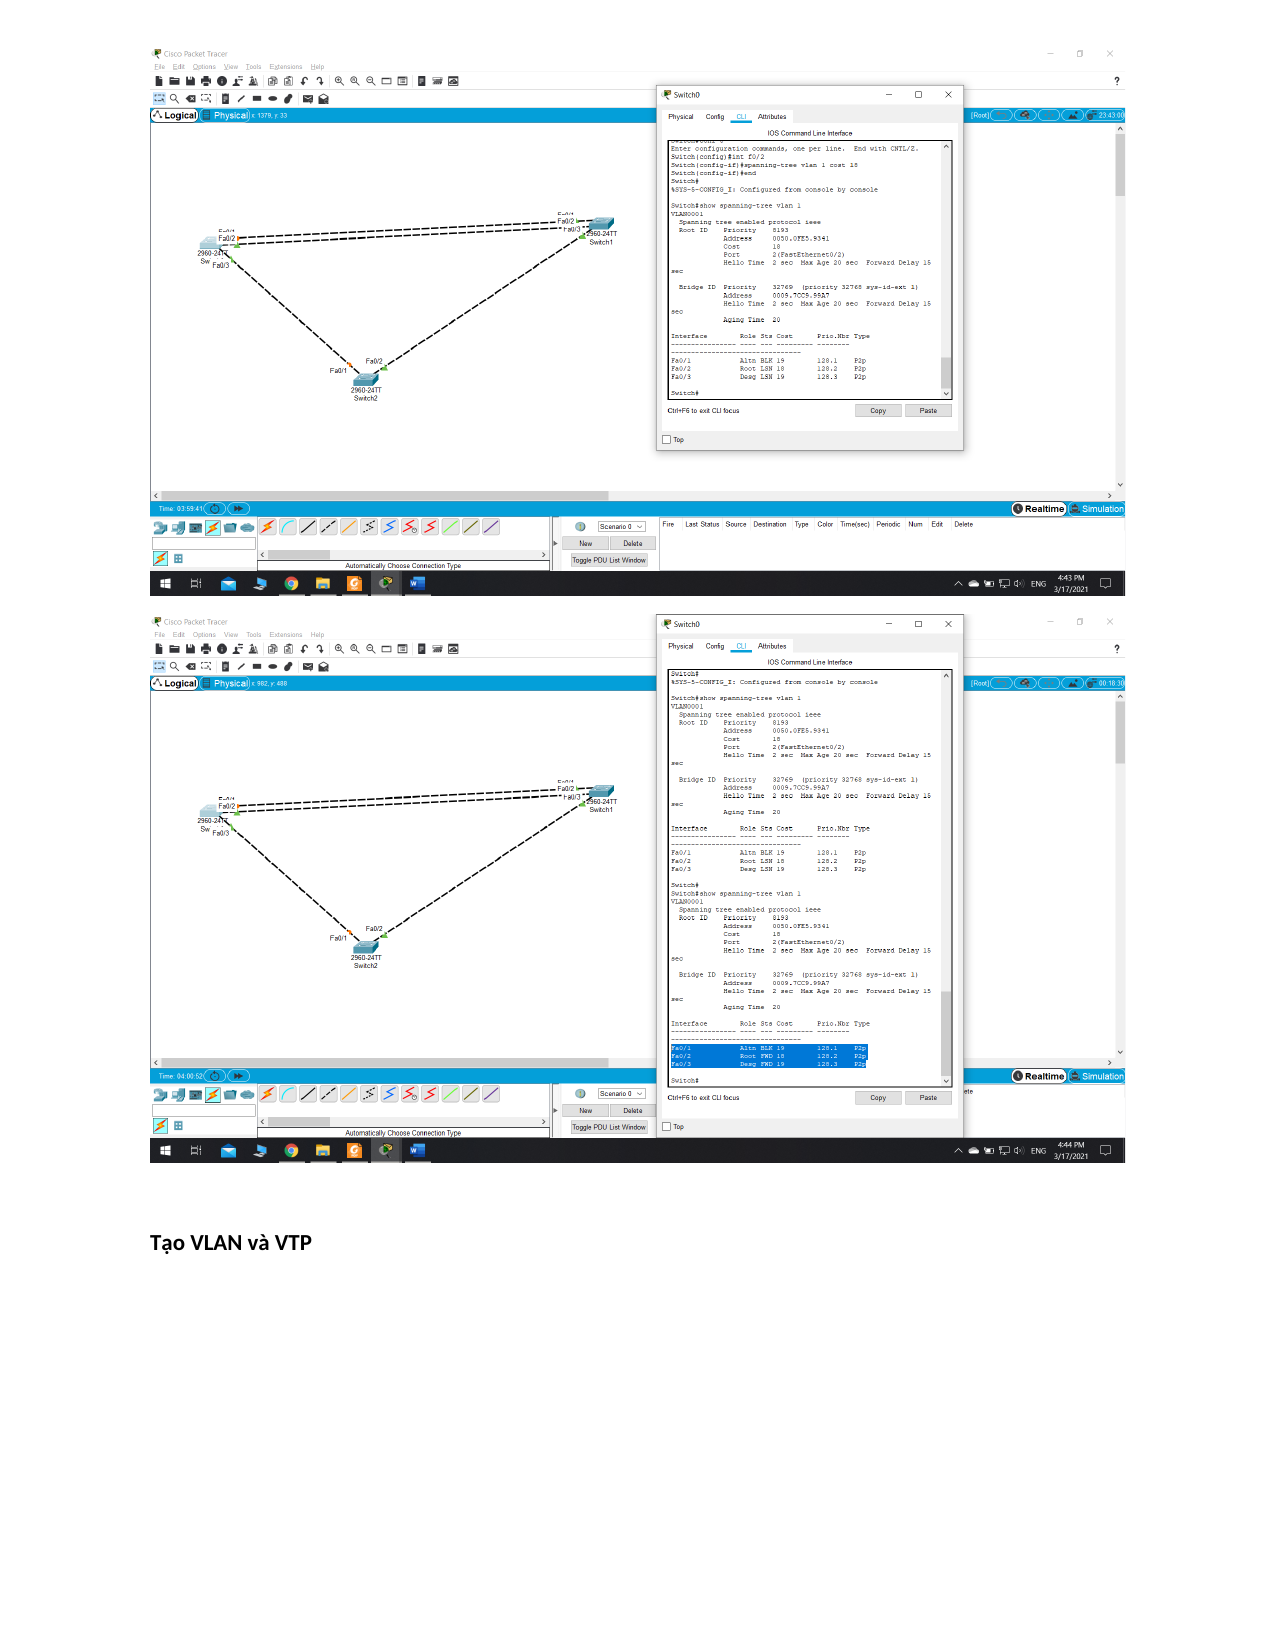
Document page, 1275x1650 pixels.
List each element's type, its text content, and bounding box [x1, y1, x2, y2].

text Tạo VLAN và VTP [150, 1228, 1125, 1256]
picture [150, 614, 1125, 1163]
picture [150, 46, 1125, 596]
picture [1071, 1073, 1079, 1080]
